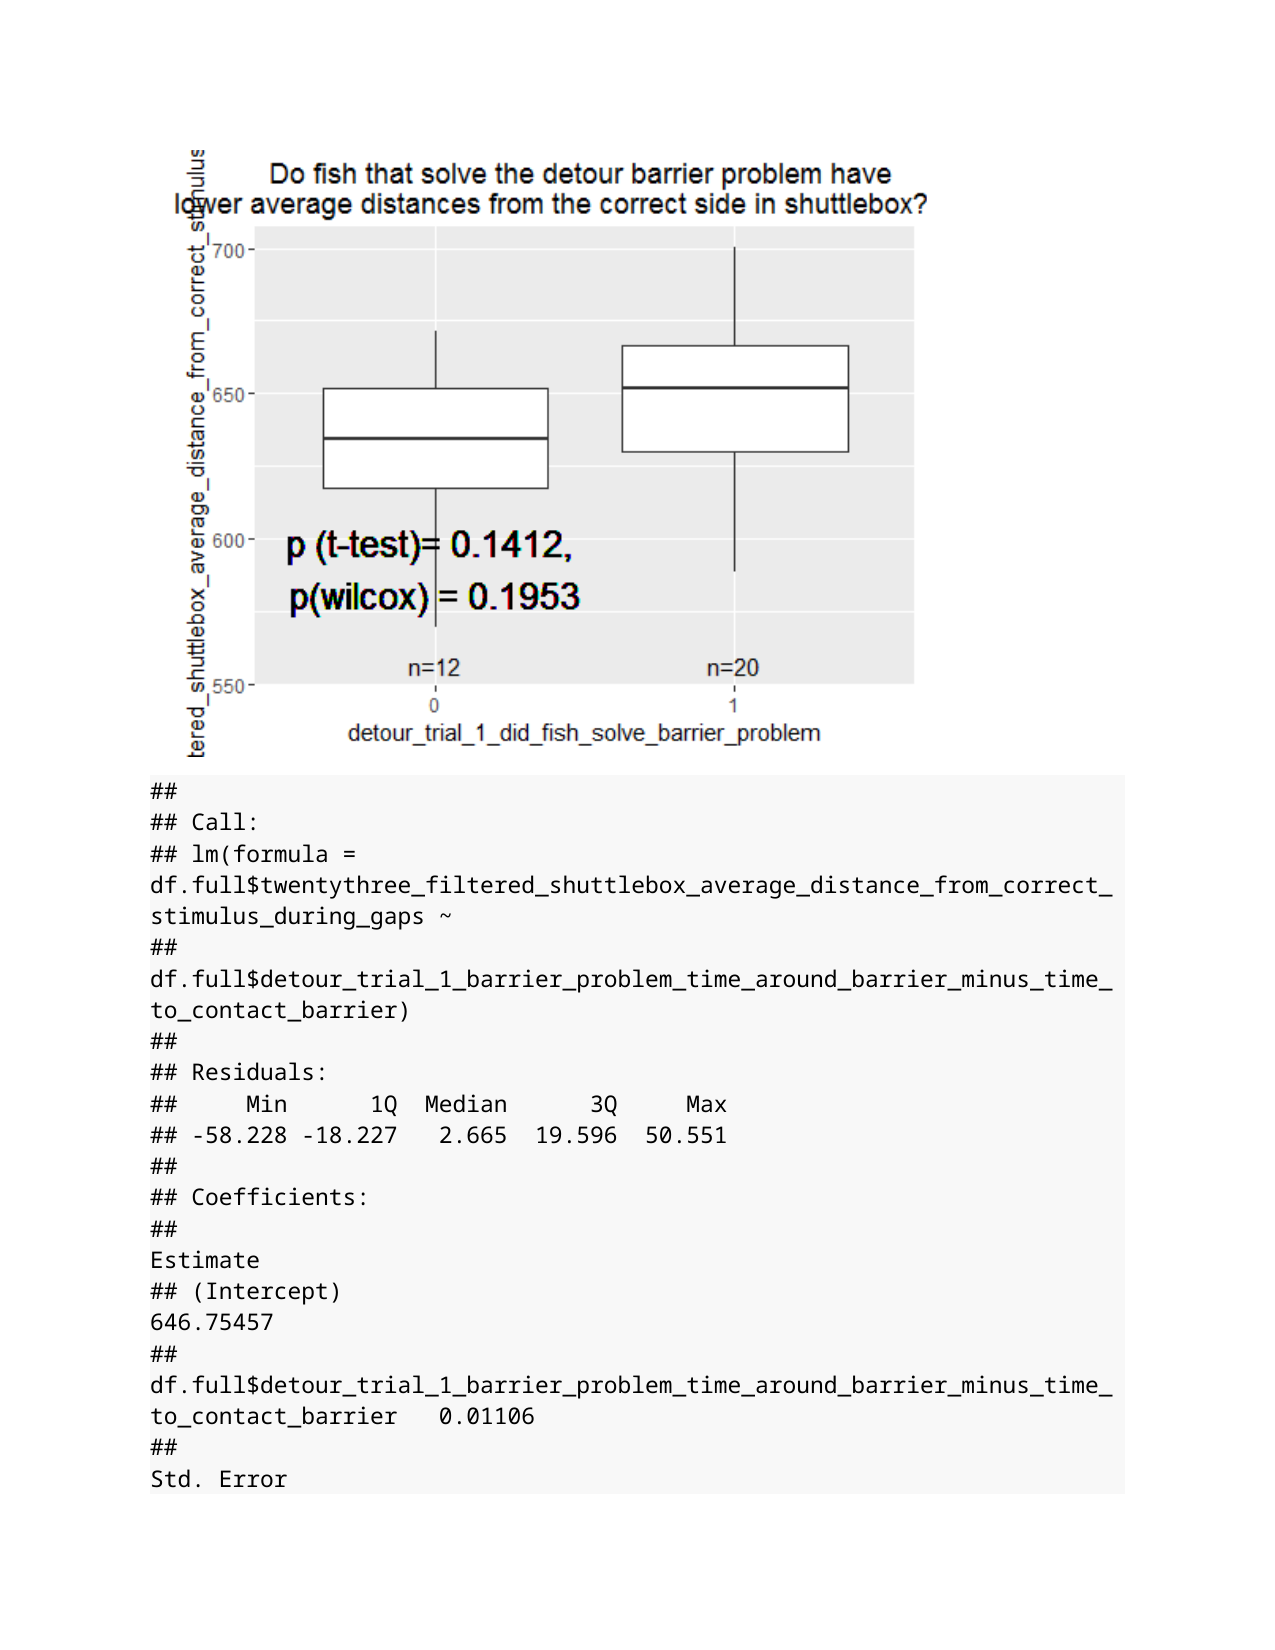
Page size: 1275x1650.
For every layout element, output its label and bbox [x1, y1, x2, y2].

text [150, 775, 1125, 1494]
picture [168, 150, 927, 757]
